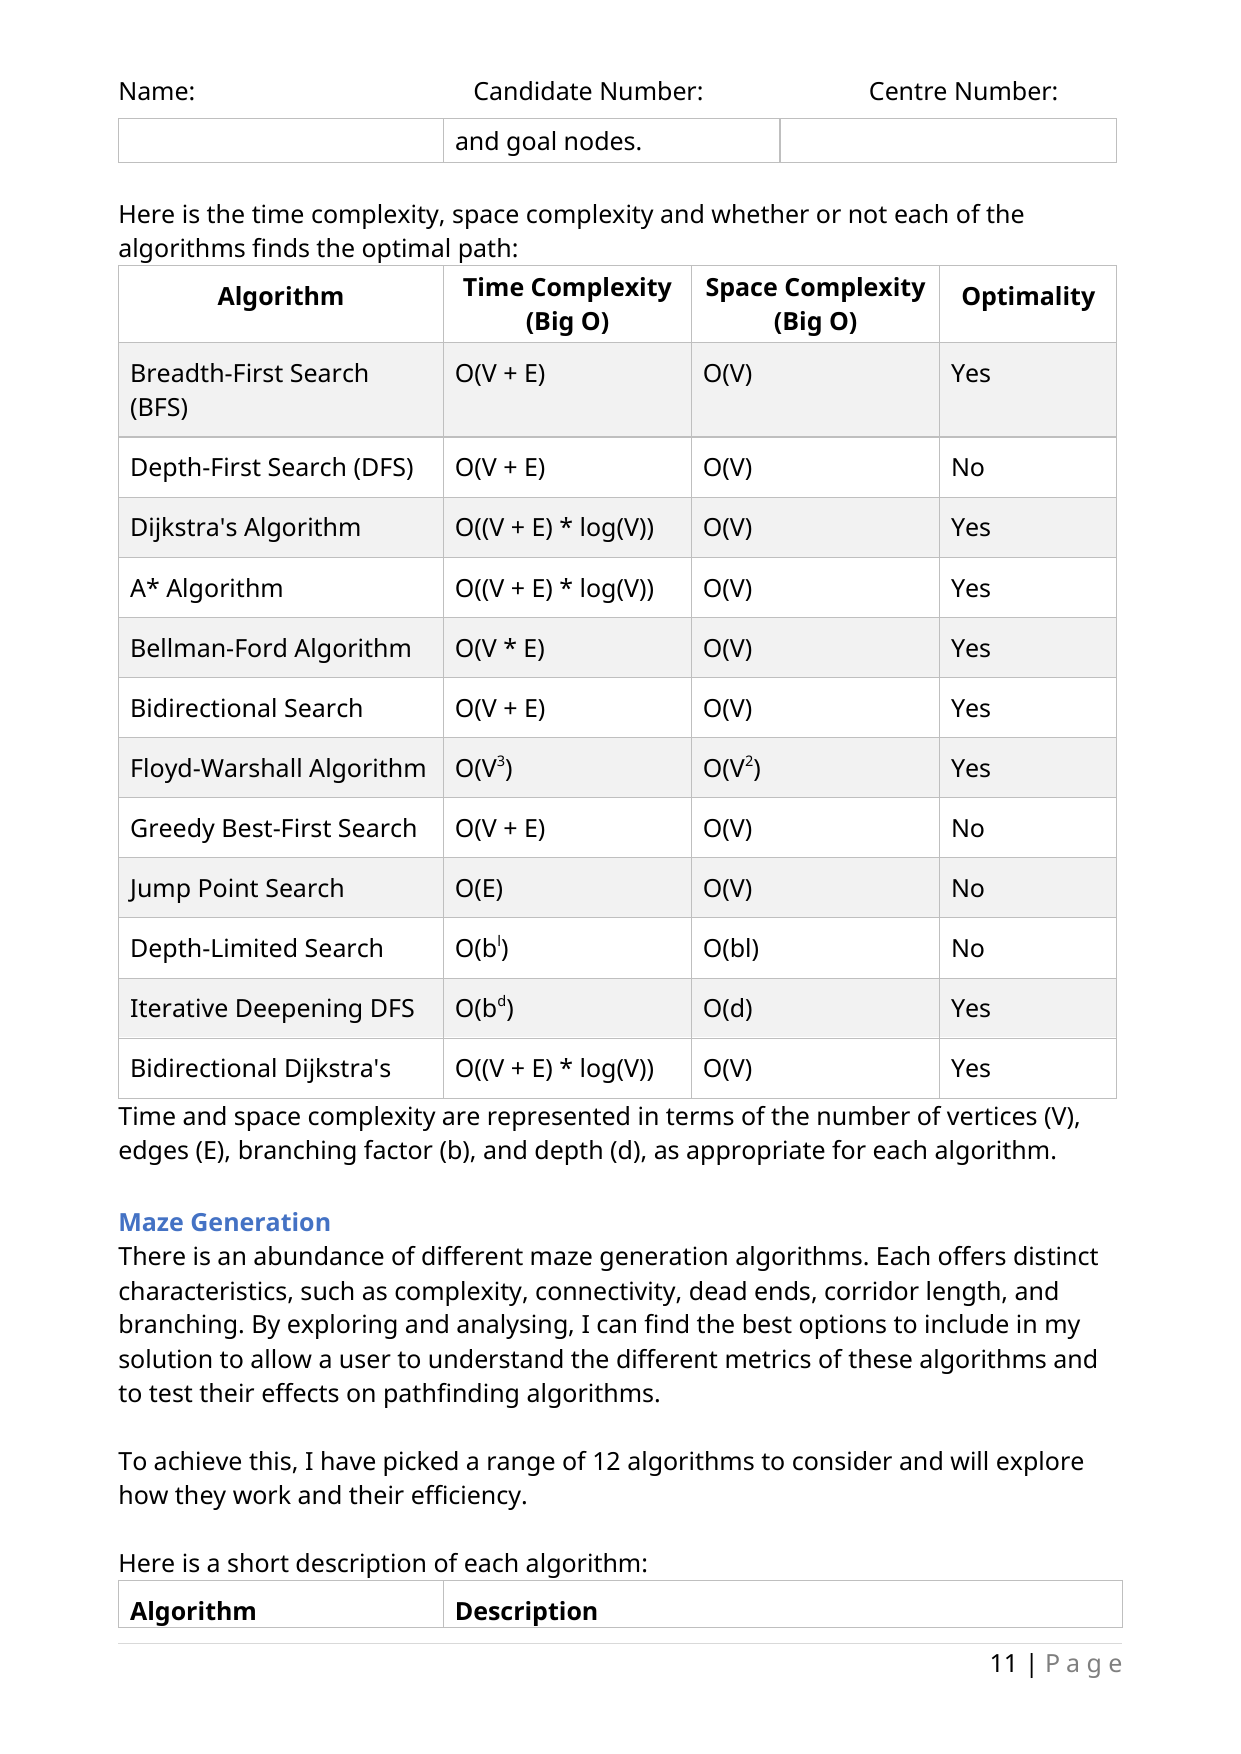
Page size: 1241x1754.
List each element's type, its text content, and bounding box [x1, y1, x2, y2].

text To achieve this, I have picked a range of 12 algorithms to consider and will explore how they work and their efficiency. [118, 1443, 1122, 1512]
table_cell Breadth-First Search (BFS) [119, 343, 443, 436]
table_cell No [940, 858, 1116, 917]
table_cell O(V + E) [444, 798, 691, 857]
table_cell O(V3) [444, 738, 691, 797]
subtitle Maze Generation [118, 1205, 1122, 1239]
table_cell Iterative Deepening DFS [119, 979, 443, 1037]
table_header Space Complexity (Big O) [692, 266, 939, 342]
table_cell O(V) [692, 558, 939, 617]
table_cell Yes [940, 498, 1116, 557]
table_cell O(E) [444, 858, 691, 917]
table_cell O(V) [692, 498, 939, 557]
table_header Time Complexity (Big O) [444, 266, 691, 342]
table_cell O(bd) [444, 979, 691, 1037]
table_cell Bidirectional Search [119, 678, 443, 737]
table_header Algorithm [119, 266, 443, 342]
table_cell Dijkstra's Algorithm [119, 498, 443, 557]
text Here is a short description of each algorithm: [118, 1546, 1122, 1580]
table_cell O(V) [692, 343, 939, 436]
table_cell O(d) [692, 979, 939, 1037]
table_cell Bidirectional Dijkstra's [119, 1039, 443, 1098]
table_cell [781, 119, 1116, 162]
table_cell O((V + E) * log(V)) [444, 1039, 691, 1098]
table_cell No [940, 438, 1116, 497]
table_header Algorithm [119, 1581, 443, 1627]
table_cell Yes [940, 678, 1116, 737]
table_cell O(V) [692, 678, 939, 737]
table_cell O((V + E) * log(V)) [444, 558, 691, 617]
table_cell O((V + E) * log(V)) [444, 498, 691, 557]
table_cell Jump Point Search [119, 858, 443, 917]
table_cell Bellman-Ford Algorithm [119, 618, 443, 677]
table_header Description [444, 1581, 1122, 1627]
text There is an abundance of different maze generation algorithms. Each offers distinct characteristics, such as complexity, connectivity, dead ends, corridor length, and branching. By exploring and analysing, I can find the best options to include in my solution to allow a user to understand the different metrics of these algorithms and to test their effects on pathfinding algorithms. [118, 1239, 1122, 1409]
table_cell A* Algorithm [119, 558, 443, 617]
table_cell Yes [940, 1039, 1116, 1098]
table_cell O(V * E) [444, 618, 691, 677]
table_cell O(V + E) [444, 438, 691, 497]
table_cell O(bl) [444, 918, 691, 977]
table_cell O(V2) [692, 738, 939, 797]
table_cell O(V) [692, 858, 939, 917]
table_cell O(V) [692, 618, 939, 677]
table_cell Depth-First Search (DFS) [119, 438, 443, 497]
table_cell Yes [940, 558, 1116, 617]
table_cell Yes [940, 618, 1116, 677]
text Time and space complexity are represented in terms of the number of vertices (V), edges (E), branching factor (b), and depth (d), as appropriate for each algorithm. [118, 1099, 1122, 1167]
table_cell No [940, 798, 1116, 857]
table_cell O(V + E) [444, 678, 691, 737]
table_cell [119, 119, 443, 162]
table_cell O(V) [692, 438, 939, 497]
table_cell Floyd-Warshall Algorithm [119, 738, 443, 797]
table_cell O(bl) [692, 918, 939, 977]
table_cell Yes [940, 738, 1116, 797]
table_cell O(V) [692, 798, 939, 857]
table_cell Yes [940, 343, 1116, 436]
table_cell Greedy Best-First Search [119, 798, 443, 857]
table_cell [444, 119, 779, 162]
table_cell O(V + E) [444, 343, 691, 436]
table_cell No [940, 918, 1116, 977]
table_header Optimality [940, 266, 1116, 342]
text Here is the time complexity, space complexity and whether or not each of the algorithms finds the optimal path: [118, 197, 1122, 265]
table_cell Yes [940, 979, 1116, 1037]
table_cell O(V) [692, 1039, 939, 1098]
table_cell Depth-Limited Search [119, 918, 443, 977]
